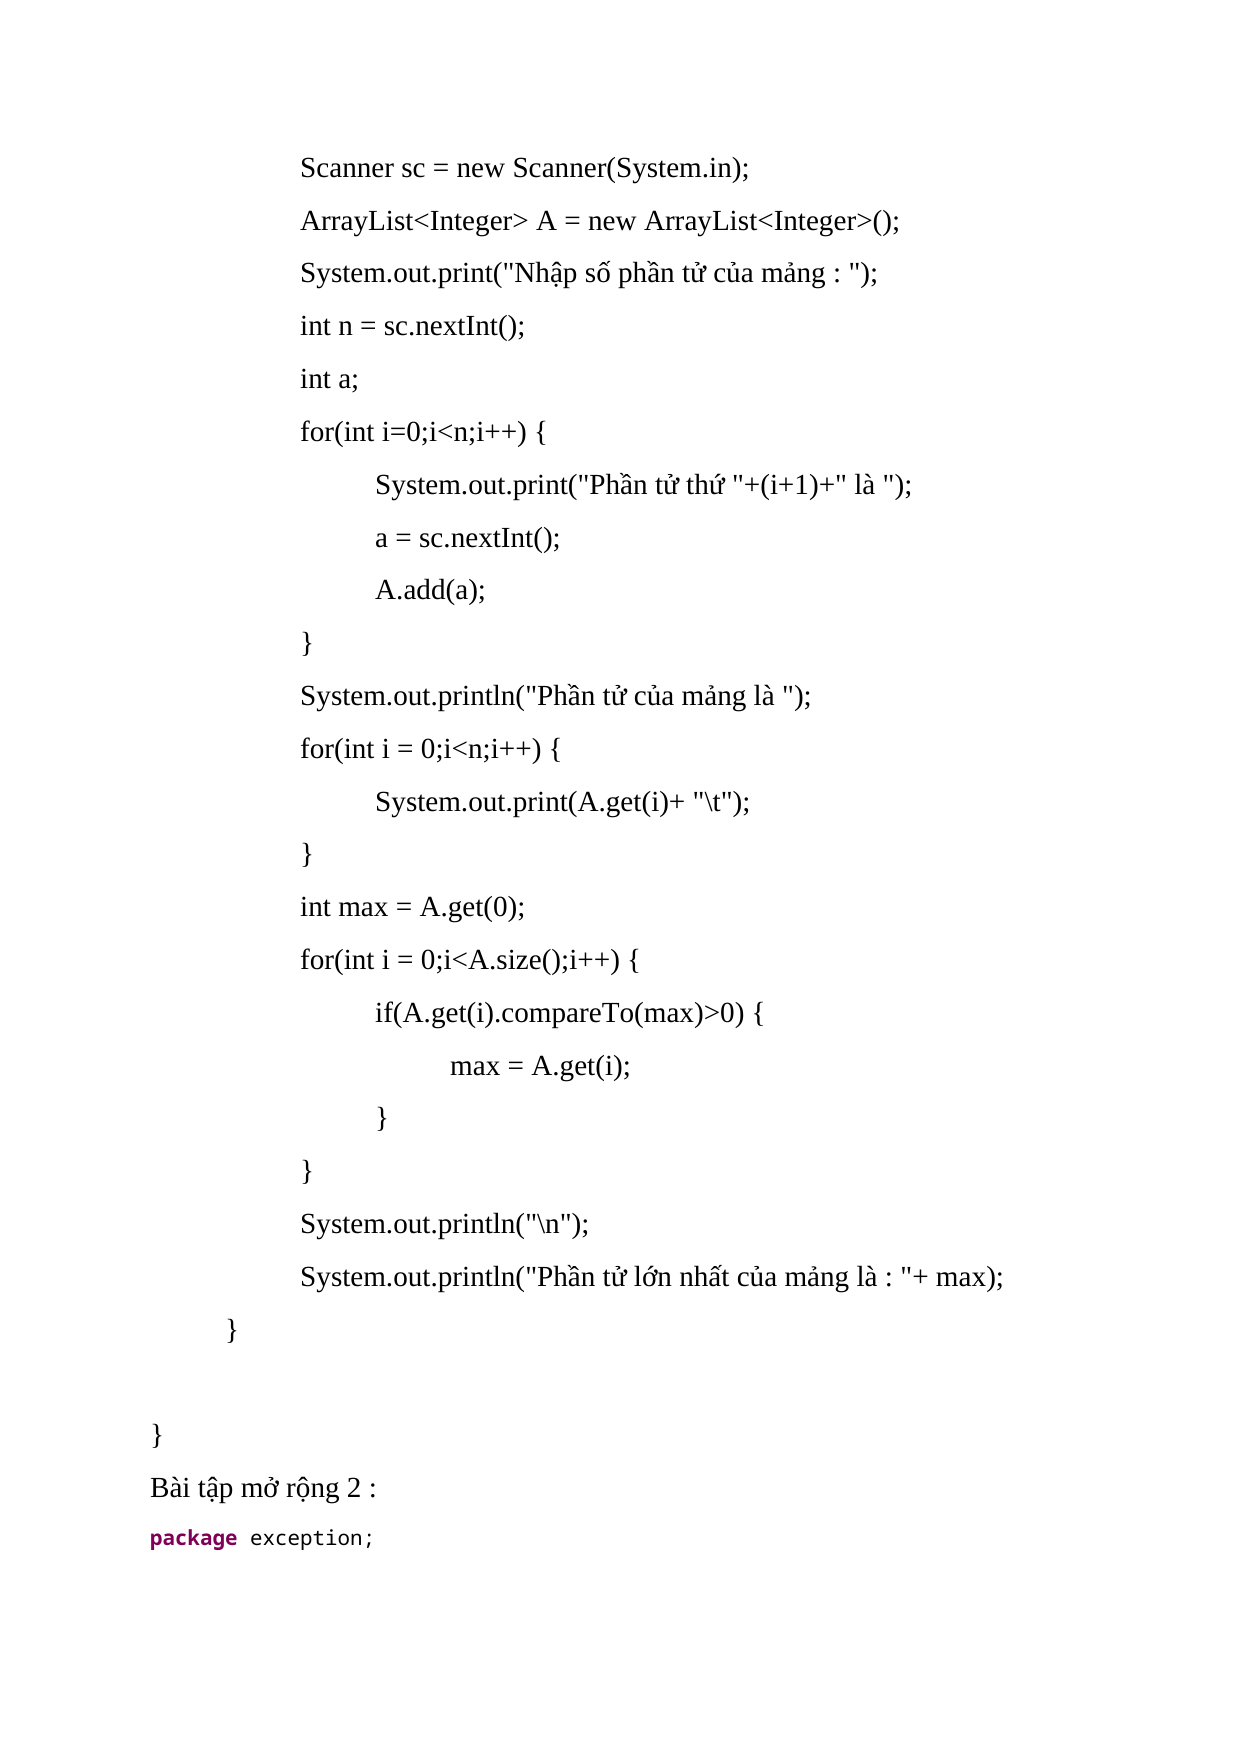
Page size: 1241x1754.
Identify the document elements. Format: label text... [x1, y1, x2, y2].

text } [150, 1417, 1090, 1451]
text if(A.get(i).compareTo(max)>0) { [150, 995, 1090, 1028]
text a = sc.nextInt(); [150, 520, 1090, 553]
text System.out.println("\n"); [150, 1206, 1090, 1240]
text } [150, 1312, 1090, 1345]
text } [150, 1153, 1090, 1187]
text Bài tập mở rộng 2 : [150, 1470, 1090, 1504]
text } [150, 837, 1090, 870]
text System.out.print("Nhập số phần tử của mảng : "); [150, 256, 1090, 289]
text for(int i = 0;i<n;i++) { [150, 731, 1090, 764]
text package exception; [150, 1523, 1090, 1552]
text ArrayList<Integer> A = new ArrayList<Integer>(); [150, 203, 1090, 236]
text System.out.println("Phần tử của mảng là "); [150, 678, 1090, 712]
text int a; [150, 361, 1090, 395]
text System.out.println("Phần tử lớn nhất của mảng là : "+ max); [150, 1259, 1090, 1293]
text max = A.get(i); [150, 1048, 1090, 1081]
text for(int i=0;i<n;i++) { [150, 414, 1090, 448]
text A.add(a); [150, 572, 1090, 606]
text Scanner sc = new Scanner(System.in); [150, 150, 1090, 183]
text int n = sc.nextInt(); [150, 308, 1090, 342]
text } [150, 1101, 1090, 1134]
text int max = A.get(0); [150, 889, 1090, 923]
text } [150, 625, 1090, 659]
text for(int i = 0;i<A.size();i++) { [150, 942, 1090, 976]
text System.out.print("Phần tử thứ "+(i+1)+" là "); [150, 467, 1090, 500]
text System.out.print(A.get(i)+ "\t"); [150, 784, 1090, 817]
